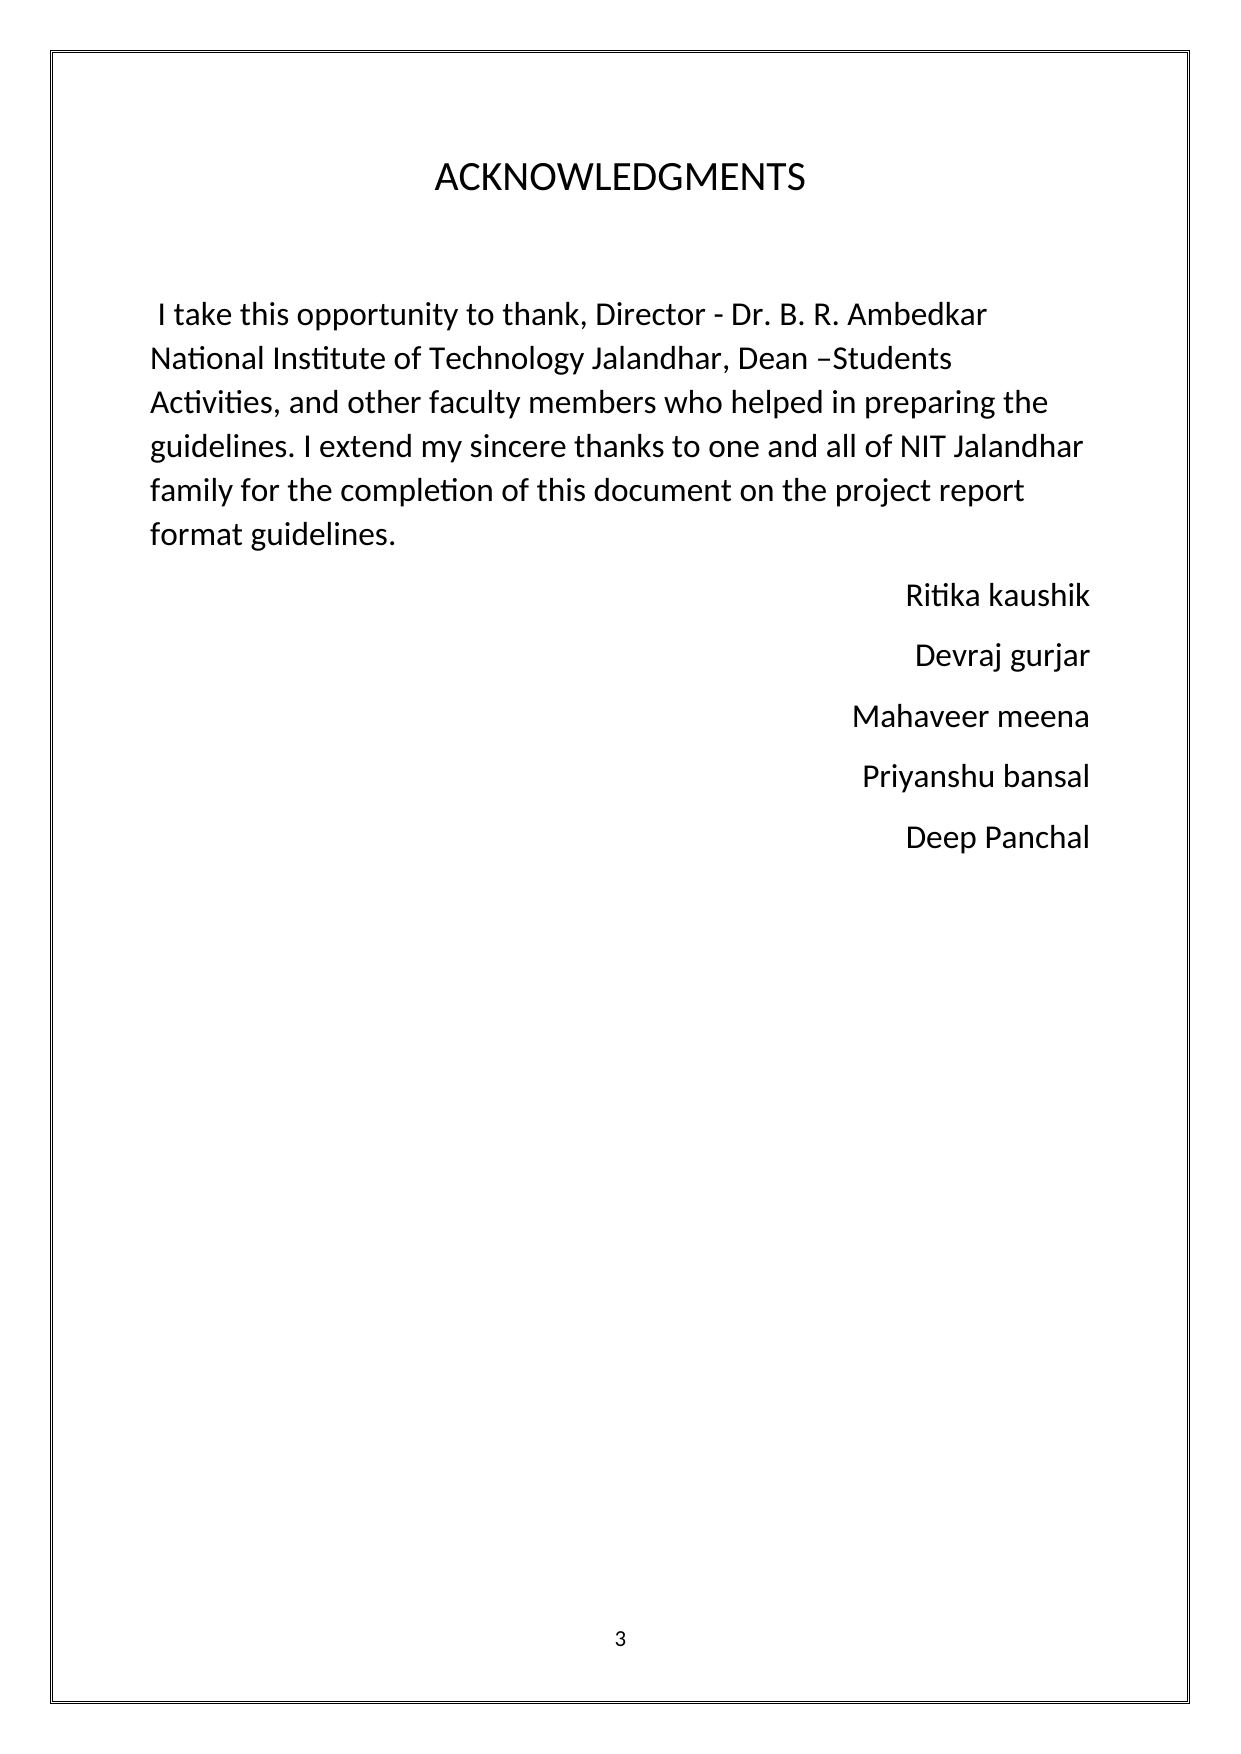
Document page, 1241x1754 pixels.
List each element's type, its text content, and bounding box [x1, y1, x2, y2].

text ACKNOWLEDGMENTS [150, 150, 1090, 201]
text Deep Panchal [150, 816, 1090, 857]
text Priyanshu bansal [150, 755, 1090, 796]
text Devraj gurjar [150, 634, 1090, 675]
text Ritika kaushik [150, 573, 1090, 614]
text Mahaveer meena [150, 695, 1090, 736]
text I take this opportunity to thank, Director - Dr. B. R. Ambedkar National Institute of Technology Jalandhar, Dean –Students Activities, and other faculty members who helped in preparing the guidelines. I extend my sincere thanks to one and all of NIT Jalandhar family for the completion of this document on the project report format guidelines. [150, 293, 1090, 554]
